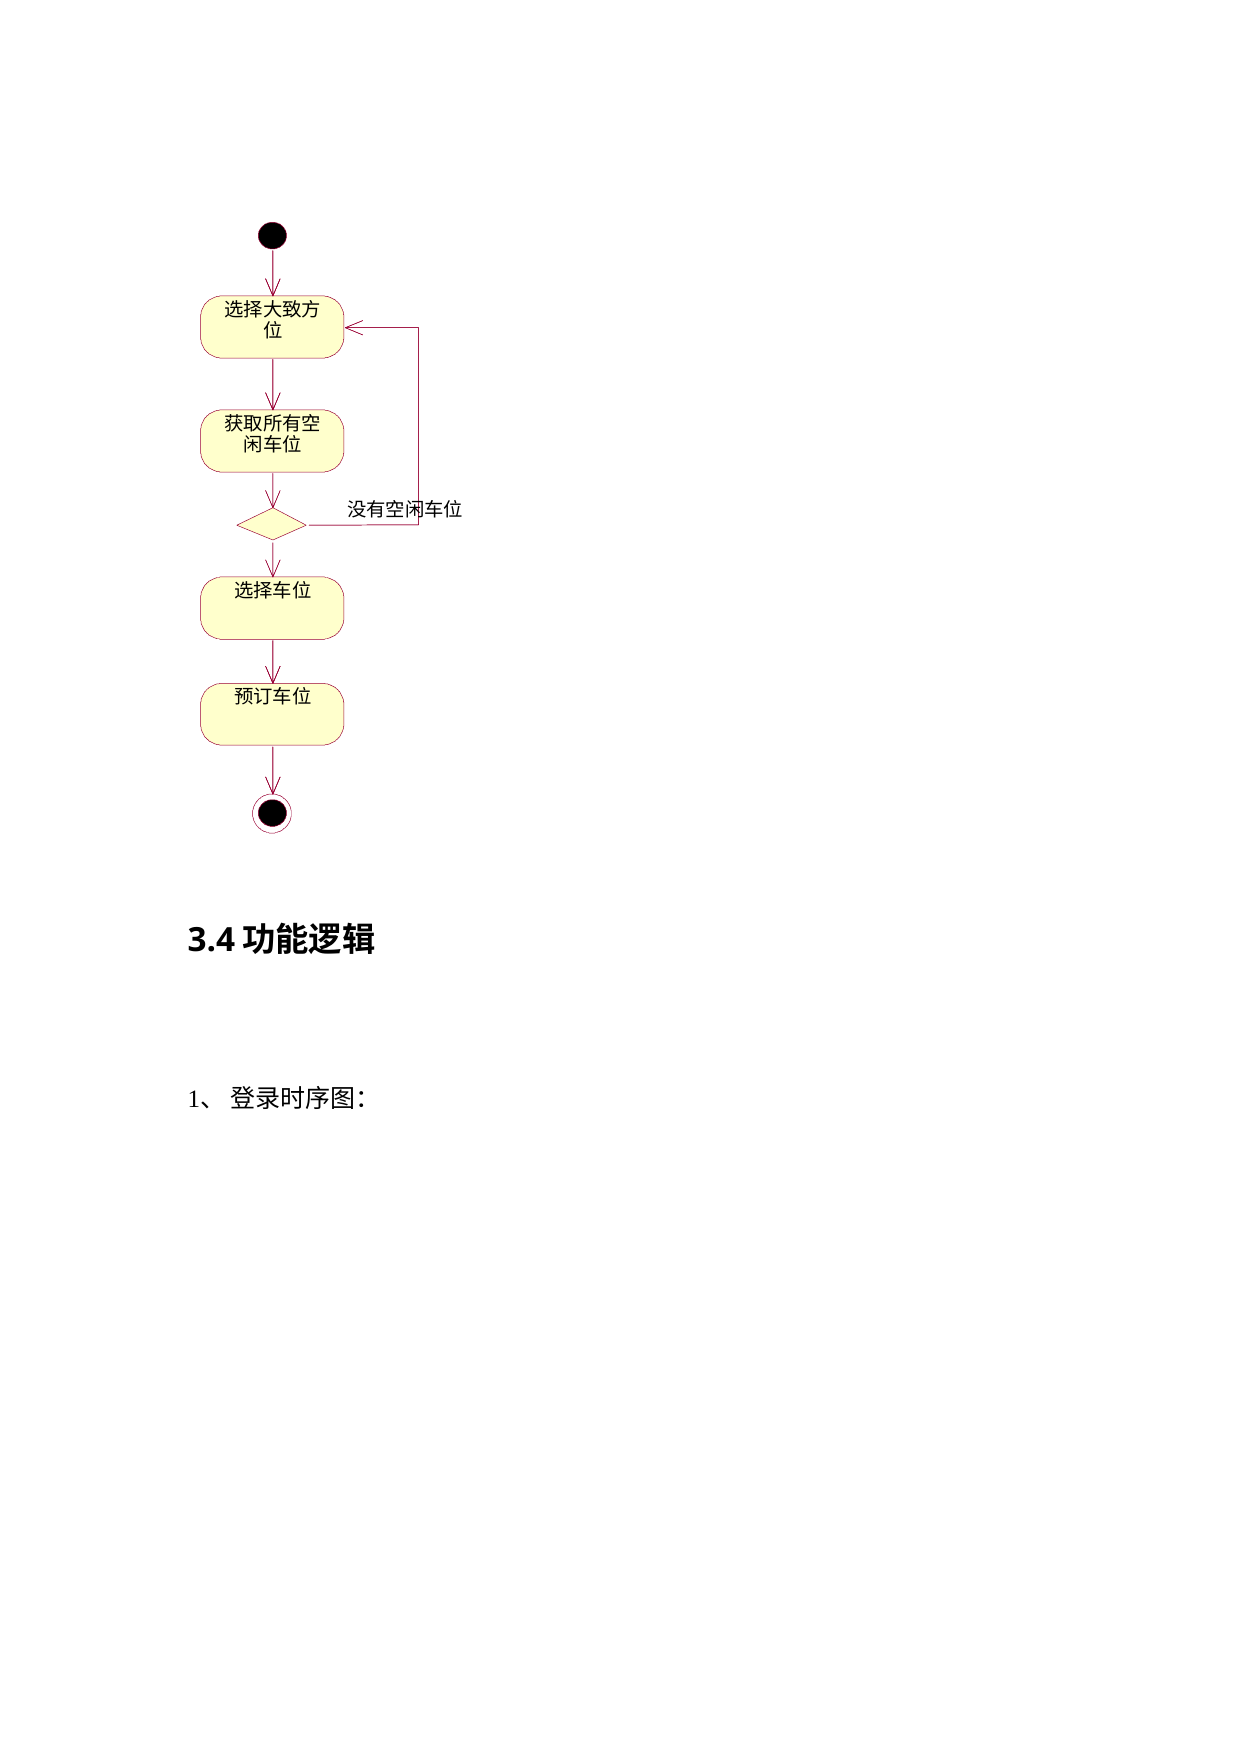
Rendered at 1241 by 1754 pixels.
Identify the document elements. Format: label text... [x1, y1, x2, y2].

subtitle 3.4功能逻辑 [187, 904, 1053, 969]
text 1、 登录时序图： [187, 1064, 1053, 1129]
